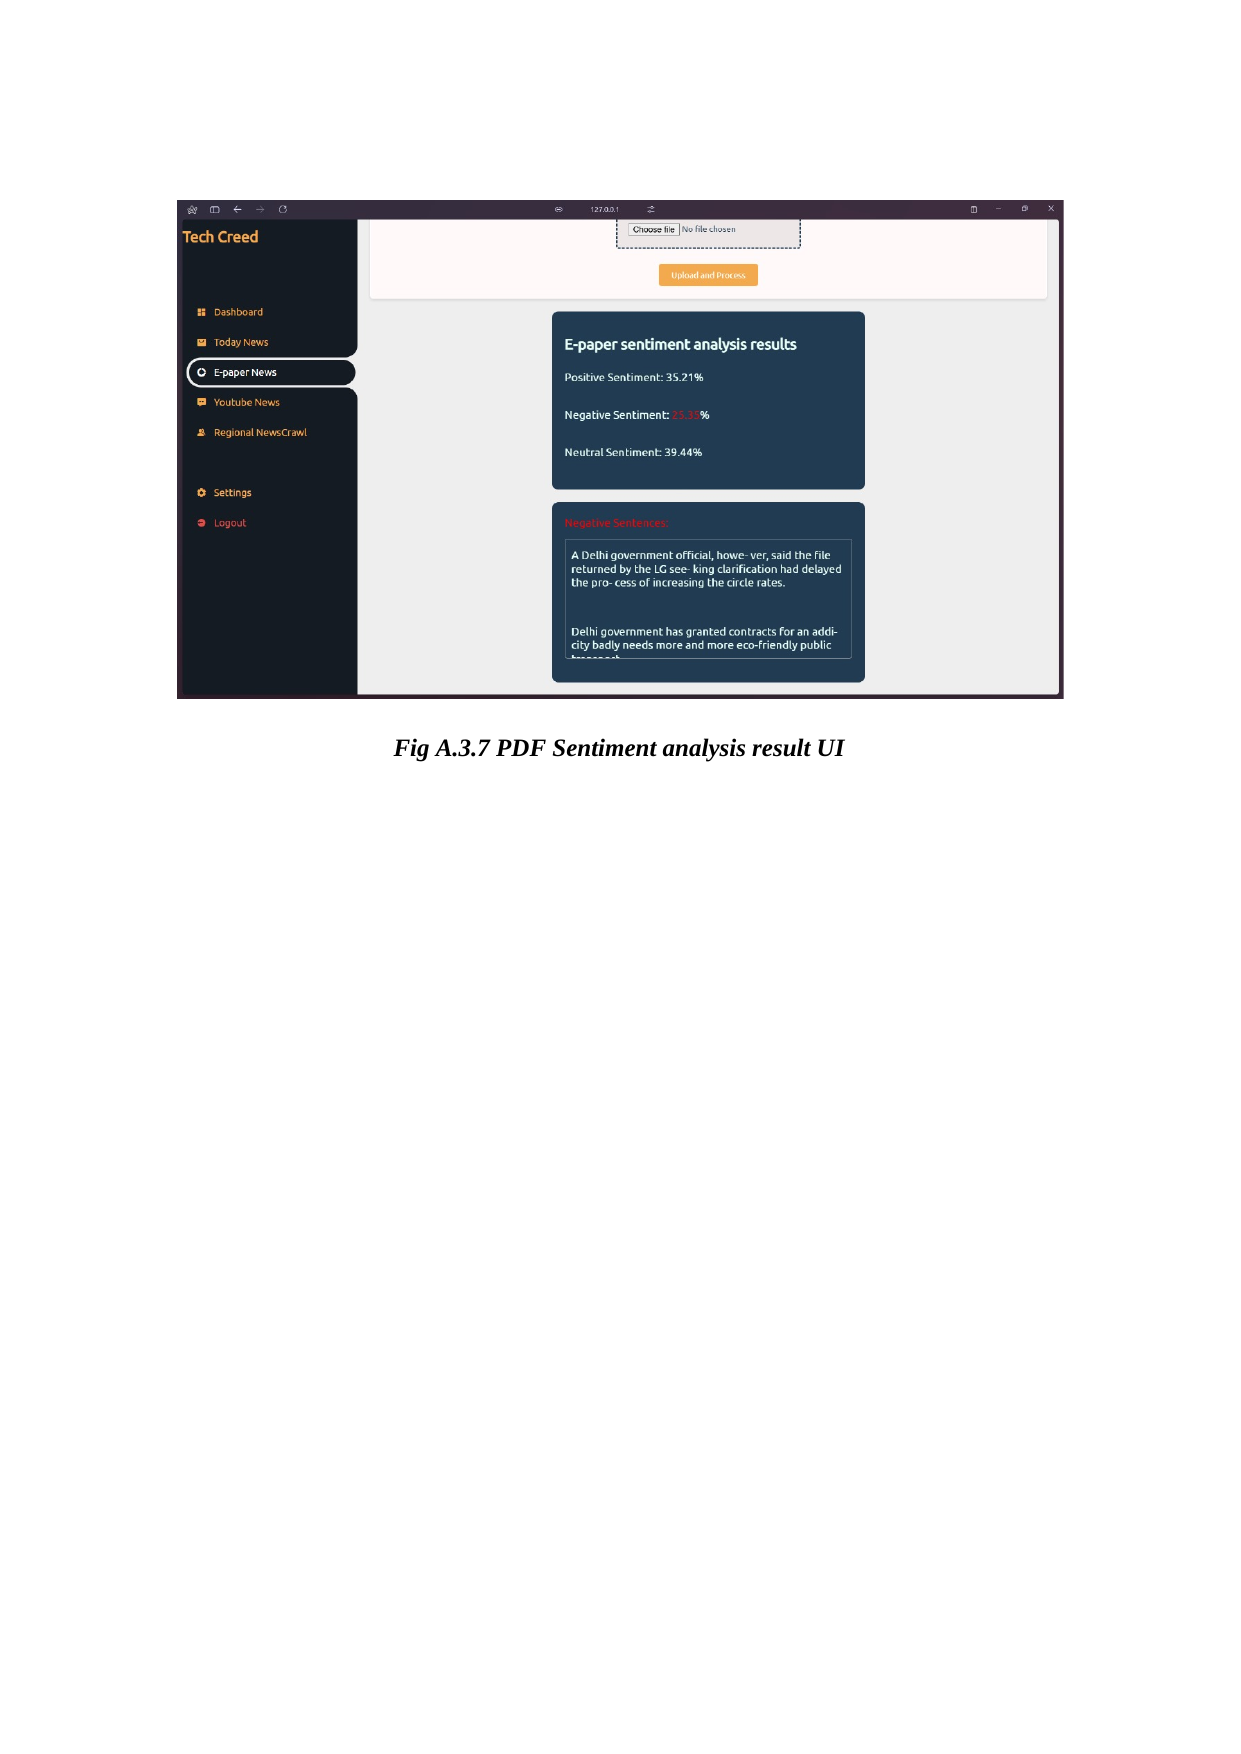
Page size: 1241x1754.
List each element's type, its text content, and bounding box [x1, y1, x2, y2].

picture [177, 200, 1064, 699]
text Fig A.3.7 PDF Sentiment analysis result UI [177, 733, 1063, 762]
